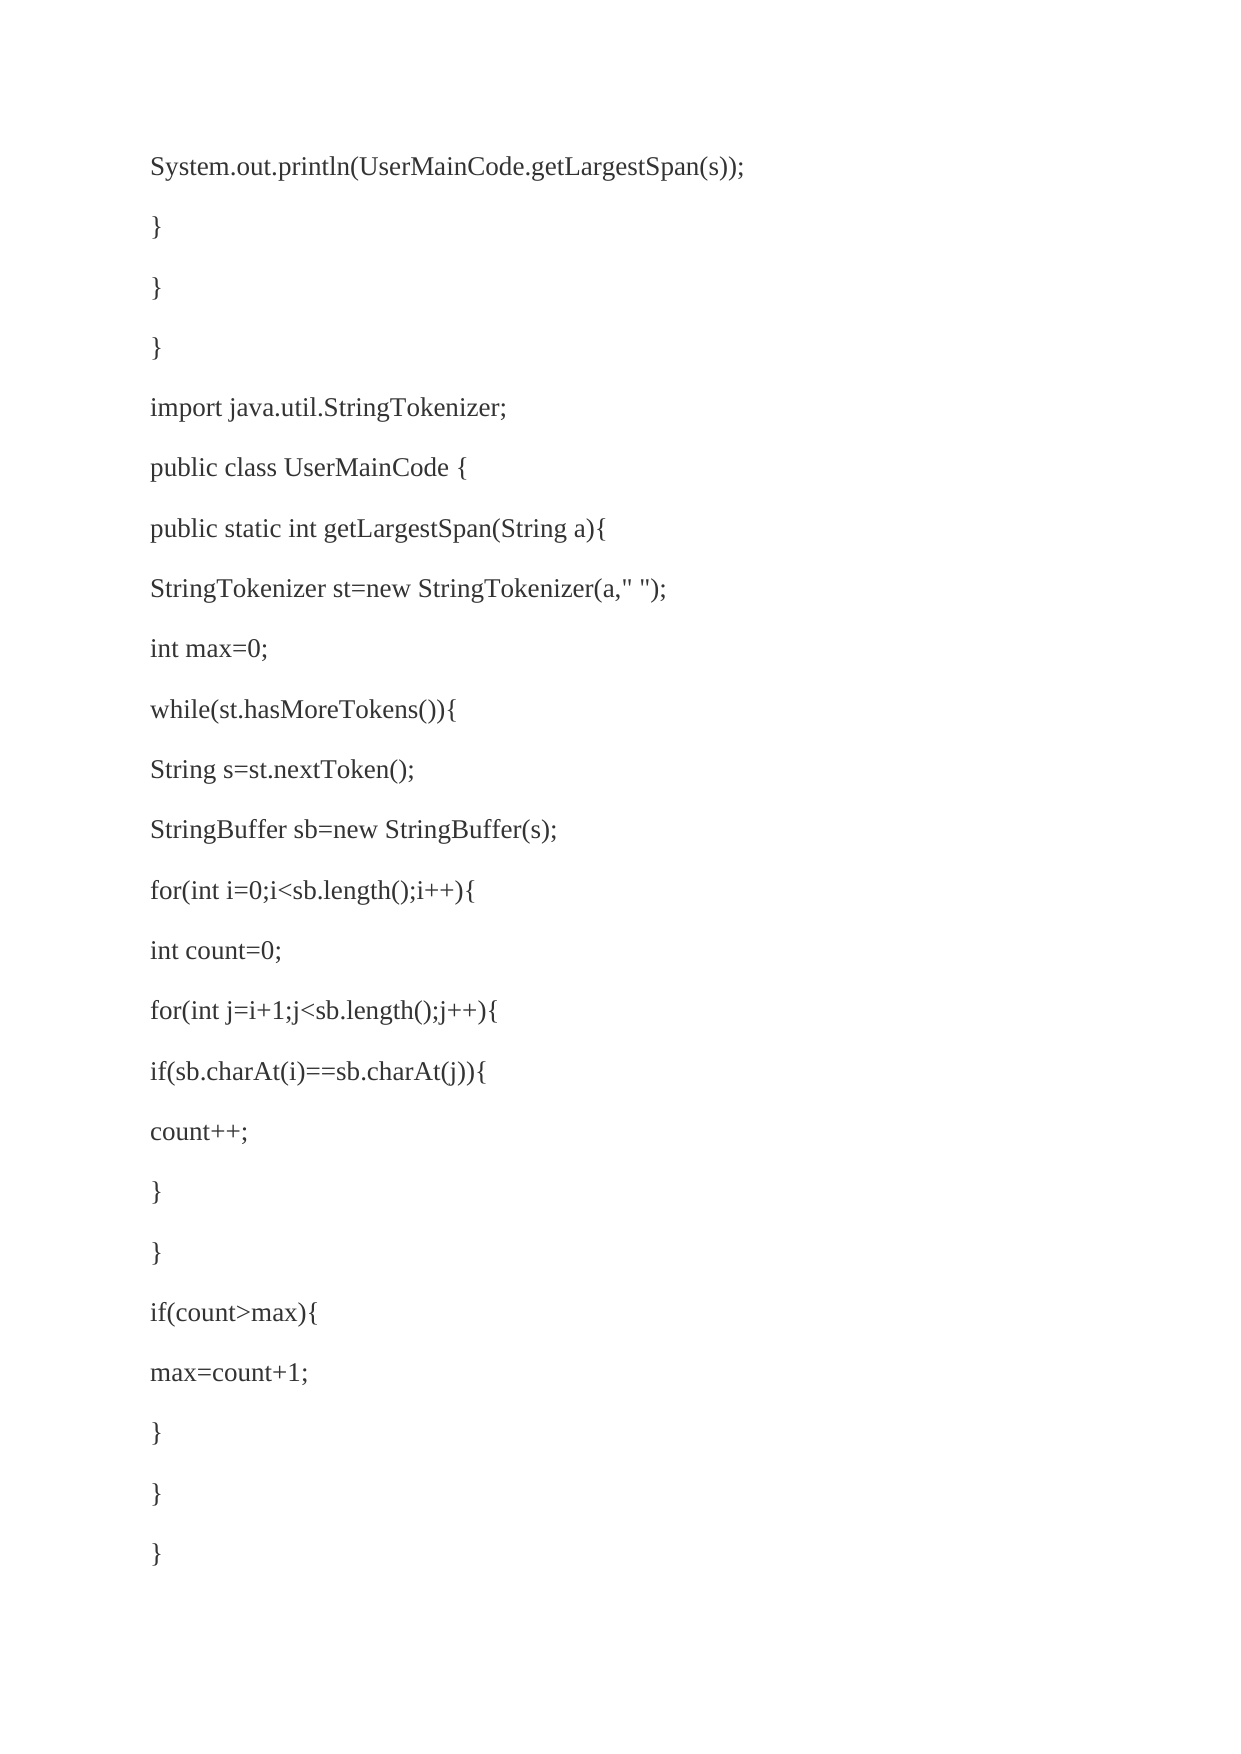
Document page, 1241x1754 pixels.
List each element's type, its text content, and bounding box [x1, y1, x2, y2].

text } [150, 210, 1090, 241]
text String s=st.nextToken(); [150, 753, 1090, 784]
text System.out.println(UserMainCode.getLargestSpan(s)); [150, 150, 1090, 181]
text } [150, 1477, 1090, 1508]
text if(count>max){ [150, 1296, 1090, 1327]
text int max=0; [150, 632, 1090, 664]
text } [150, 1417, 1090, 1448]
text } [150, 1236, 1090, 1267]
text for(int j=i+1;j<sb.length();j++){ [150, 994, 1090, 1026]
text } [150, 271, 1090, 302]
text public class UserMainCode { [150, 452, 1090, 483]
text public static int getLargestSpan(String a){ [150, 512, 1090, 543]
text } [150, 1175, 1090, 1206]
text max=count+1; [150, 1356, 1090, 1387]
text while(st.hasMoreTokens()){ [150, 693, 1090, 724]
text count++; [150, 1115, 1090, 1146]
text for(int i=0;i<sb.length();i++){ [150, 874, 1090, 905]
text StringBuffer sb=new StringBuffer(s); [150, 813, 1090, 844]
text } [150, 331, 1090, 362]
text if(sb.charAt(i)==sb.charAt(j)){ [150, 1055, 1090, 1086]
text StringTokenizer st=new StringTokenizer(a," "); [150, 572, 1090, 603]
text int count=0; [150, 934, 1090, 965]
text } [150, 1537, 1090, 1568]
text import java.util.StringTokenizer; [150, 391, 1090, 422]
